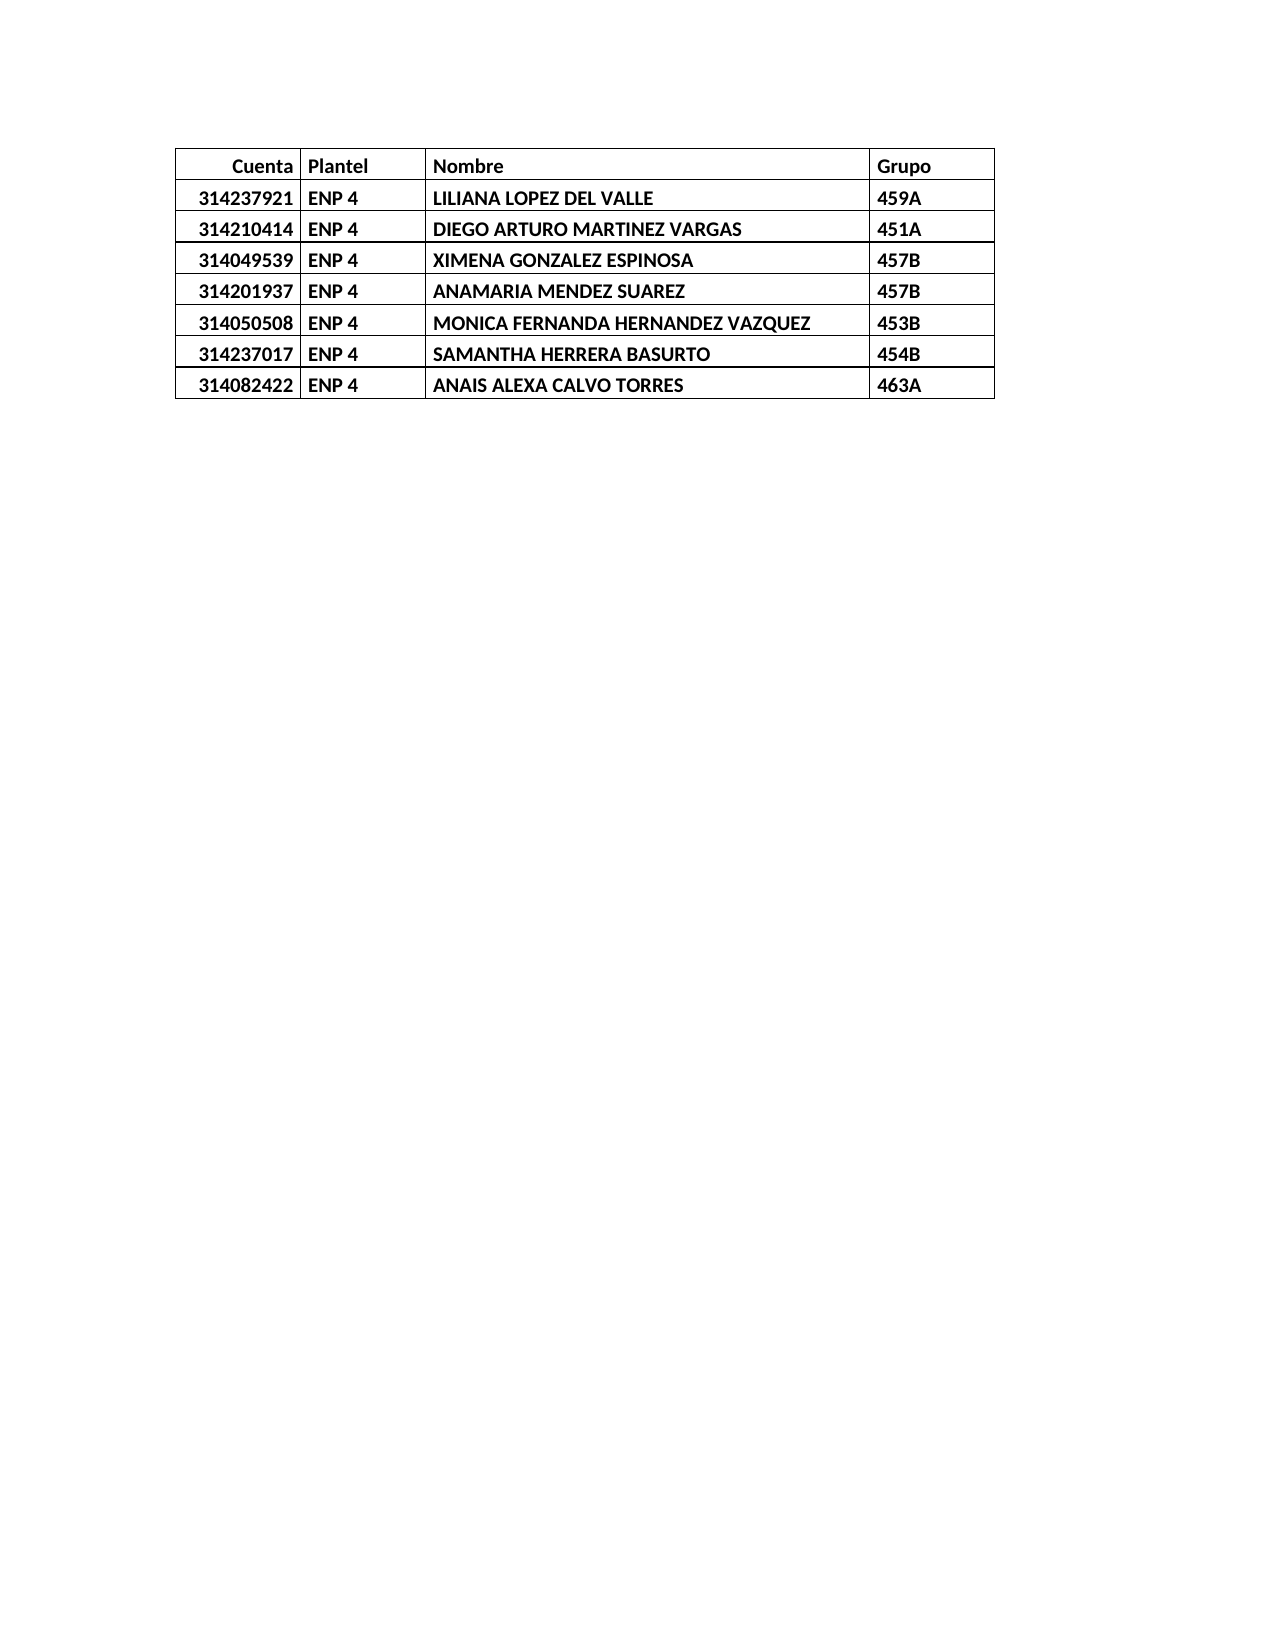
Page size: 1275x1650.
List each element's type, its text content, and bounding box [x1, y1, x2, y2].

table_cell 457B [870, 243, 994, 273]
table_cell 314050508 [176, 305, 300, 335]
table_header Grupo [870, 149, 994, 179]
table_header Cuenta [176, 149, 300, 179]
table_cell ANAMARIA MENDEZ SUAREZ [426, 274, 869, 304]
table_cell 457B [870, 274, 994, 304]
table_cell ENP 4 [301, 180, 425, 210]
table_header Nombre [426, 149, 869, 179]
table_cell ENP 4 [301, 305, 425, 335]
table_cell 451A [870, 211, 994, 241]
table_cell ENP 4 [301, 336, 425, 366]
table_cell SAMANTHA HERRERA BASURTO [426, 336, 869, 366]
table_cell 463A [870, 368, 994, 398]
table_cell 314237921 [176, 180, 300, 210]
table_cell 459A [870, 180, 994, 210]
table_cell ENP 4 [301, 211, 425, 241]
table_cell 314237017 [176, 336, 300, 366]
table_cell MONICA FERNANDA HERNANDEZ VAZQUEZ [426, 305, 869, 335]
table_cell 453B [870, 305, 994, 335]
table_header Plantel [301, 149, 425, 179]
table_cell LILIANA LOPEZ DEL VALLE [426, 180, 869, 210]
table_cell 314201937 [176, 274, 300, 304]
table_cell DIEGO ARTURO MARTINEZ VARGAS [426, 211, 869, 241]
table_cell ANAIS ALEXA CALVO TORRES [426, 368, 869, 398]
table_cell 314082422 [176, 368, 300, 398]
table_cell 314049539 [176, 243, 300, 273]
table_cell ENP 4 [301, 274, 425, 304]
table_cell XIMENA GONZALEZ ESPINOSA [426, 243, 869, 273]
table_cell ENP 4 [301, 243, 425, 273]
table_cell 314210414 [176, 211, 300, 241]
table_cell 454B [870, 336, 994, 366]
table_cell ENP 4 [301, 368, 425, 398]
